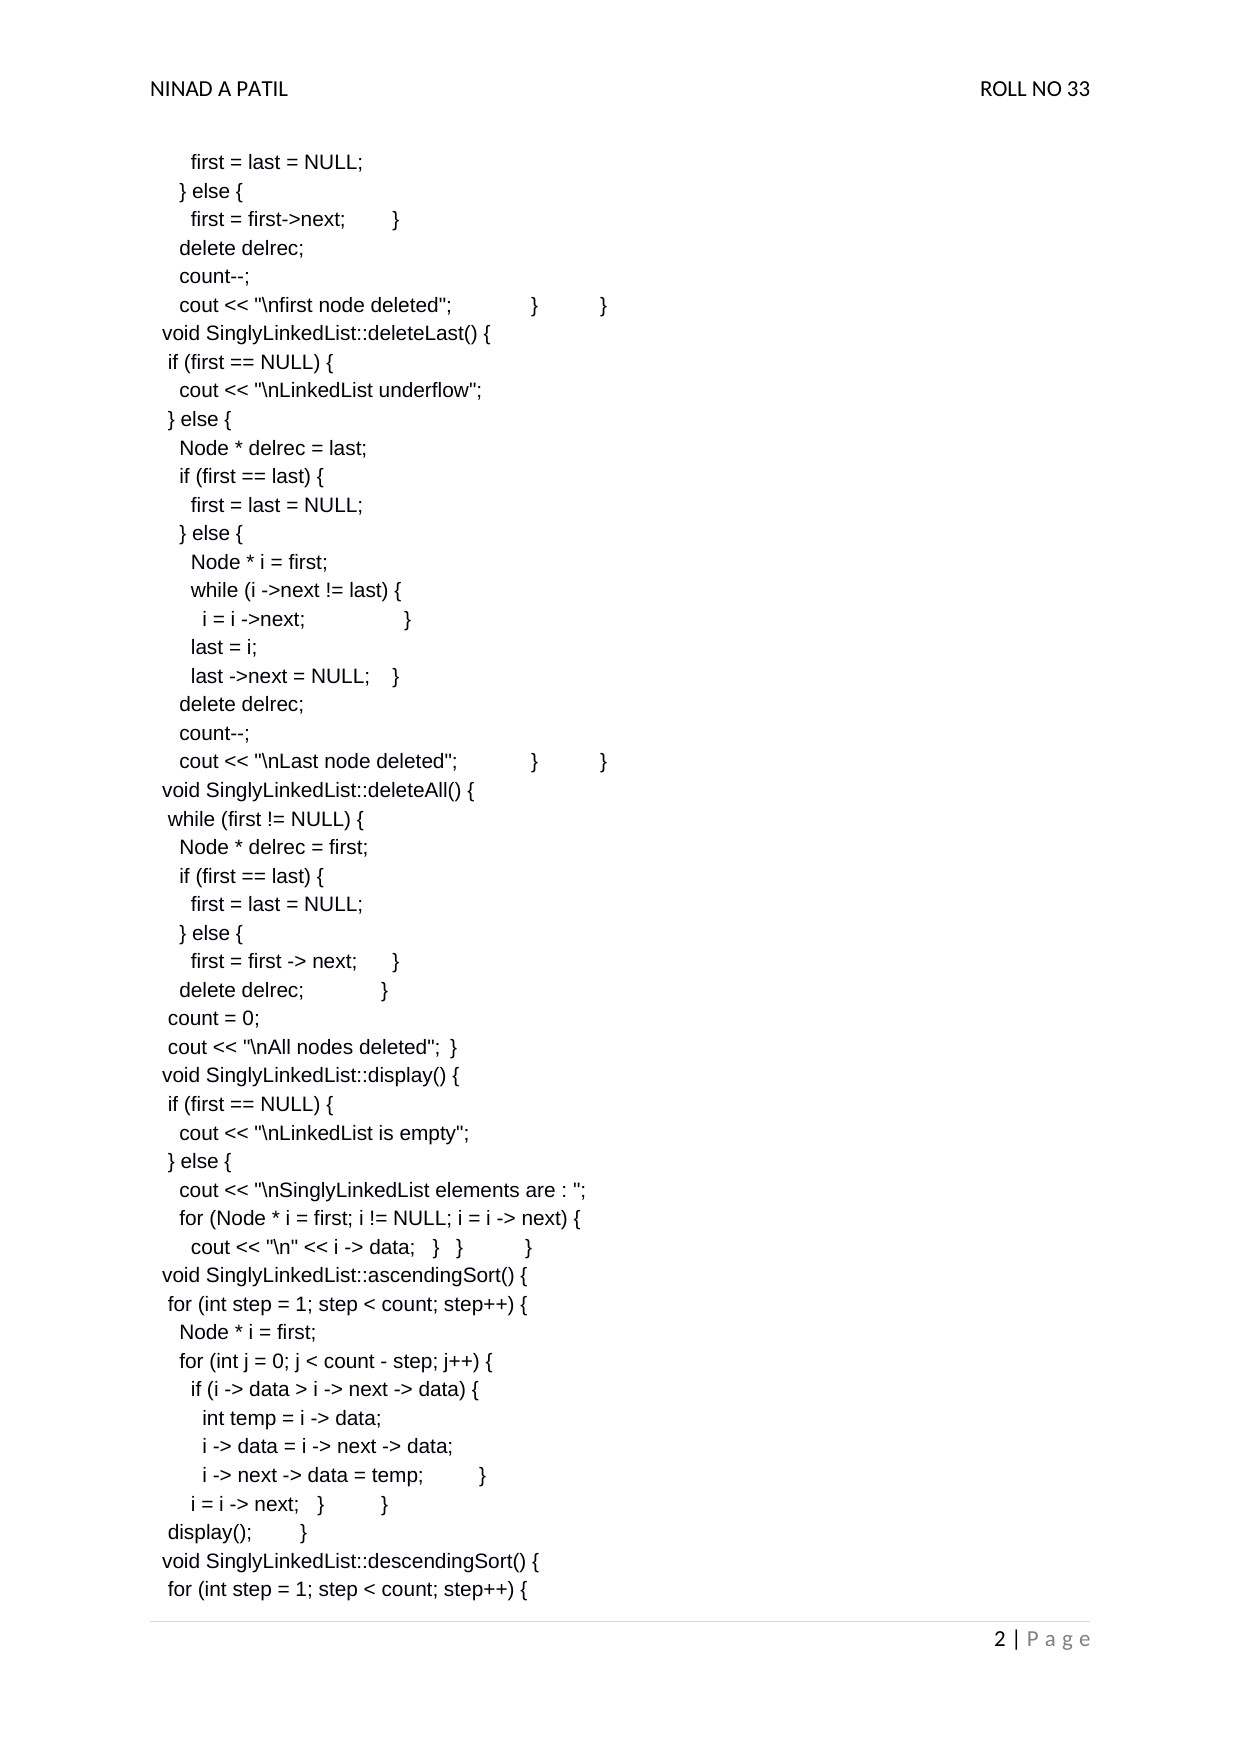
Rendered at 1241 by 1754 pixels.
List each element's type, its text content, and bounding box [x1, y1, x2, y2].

text void SinglyLinkedList::display() { [162, 1063, 1078, 1087]
text cout << "\n" << i -> data; } } } [162, 1234, 1078, 1258]
text Node * i = first; [162, 549, 1078, 573]
text first = last = NULL; [162, 492, 1078, 516]
text Node * delrec = first; [162, 835, 1078, 859]
text void SinglyLinkedList::deleteAll() { [162, 778, 1078, 802]
text i -> next -> data = temp; } [162, 1463, 1078, 1487]
text cout << "\nAll nodes deleted"; } [162, 1035, 1078, 1059]
text } else { [162, 178, 1078, 202]
text void SinglyLinkedList::ascendingSort() { [162, 1263, 1078, 1287]
text void SinglyLinkedList::descendingSort() { [162, 1548, 1078, 1572]
text cout << "\nLinkedList is empty"; [162, 1120, 1078, 1144]
text if (first == NULL) { [162, 350, 1078, 374]
text } else { [162, 521, 1078, 545]
text while (i ->next != last) { [162, 578, 1078, 602]
text display(); } [162, 1520, 1078, 1544]
text void SinglyLinkedList::deleteLast() { [162, 321, 1078, 345]
text delete delrec; [162, 236, 1078, 259]
text i = i -> next; } } [162, 1491, 1078, 1515]
text delete delrec; [162, 692, 1078, 716]
text last = i; [162, 635, 1078, 659]
text for (int j = 0; j < count - step; j++) { [162, 1349, 1078, 1373]
text Node * i = first; [162, 1320, 1078, 1344]
text int temp = i -> data; [162, 1406, 1078, 1430]
text cout << "\nfirst node deleted"; } } [162, 293, 1078, 317]
text if (first == last) { [162, 863, 1078, 887]
text i = i ->next; } [162, 607, 1078, 631]
text first = last = NULL; [162, 892, 1078, 916]
text first = first -> next; } [162, 949, 1078, 973]
text if (i -> data > i -> next -> data) { [162, 1377, 1078, 1401]
text Node * delrec = last; [162, 435, 1078, 459]
text first = last = NULL; [162, 150, 1078, 174]
text cout << "\nLast node deleted"; } } [162, 749, 1078, 773]
text while (first != NULL) { [162, 806, 1078, 830]
text for (Node * i = first; i != NULL; i = i -> next) { [162, 1206, 1078, 1230]
text delete delrec; } [162, 978, 1078, 1002]
text count--; [162, 264, 1078, 288]
text for (int step = 1; step < count; step++) { [162, 1577, 1078, 1601]
text count--; [162, 721, 1078, 745]
text } else { [162, 407, 1078, 431]
text last ->next = NULL; } [162, 664, 1078, 688]
text } else { [162, 921, 1078, 944]
text cout << "\nSinglyLinkedList elements are : "; [162, 1177, 1078, 1201]
text for (int step = 1; step < count; step++) { [162, 1292, 1078, 1316]
text } else { [162, 1149, 1078, 1173]
text if (first == NULL) { [162, 1092, 1078, 1116]
text first = first->next; } [162, 207, 1078, 231]
text if (first == last) { [162, 464, 1078, 488]
text i -> data = i -> next -> data; [162, 1434, 1078, 1458]
text count = 0; [162, 1006, 1078, 1030]
text cout << "\nLinkedList underflow"; [162, 378, 1078, 402]
